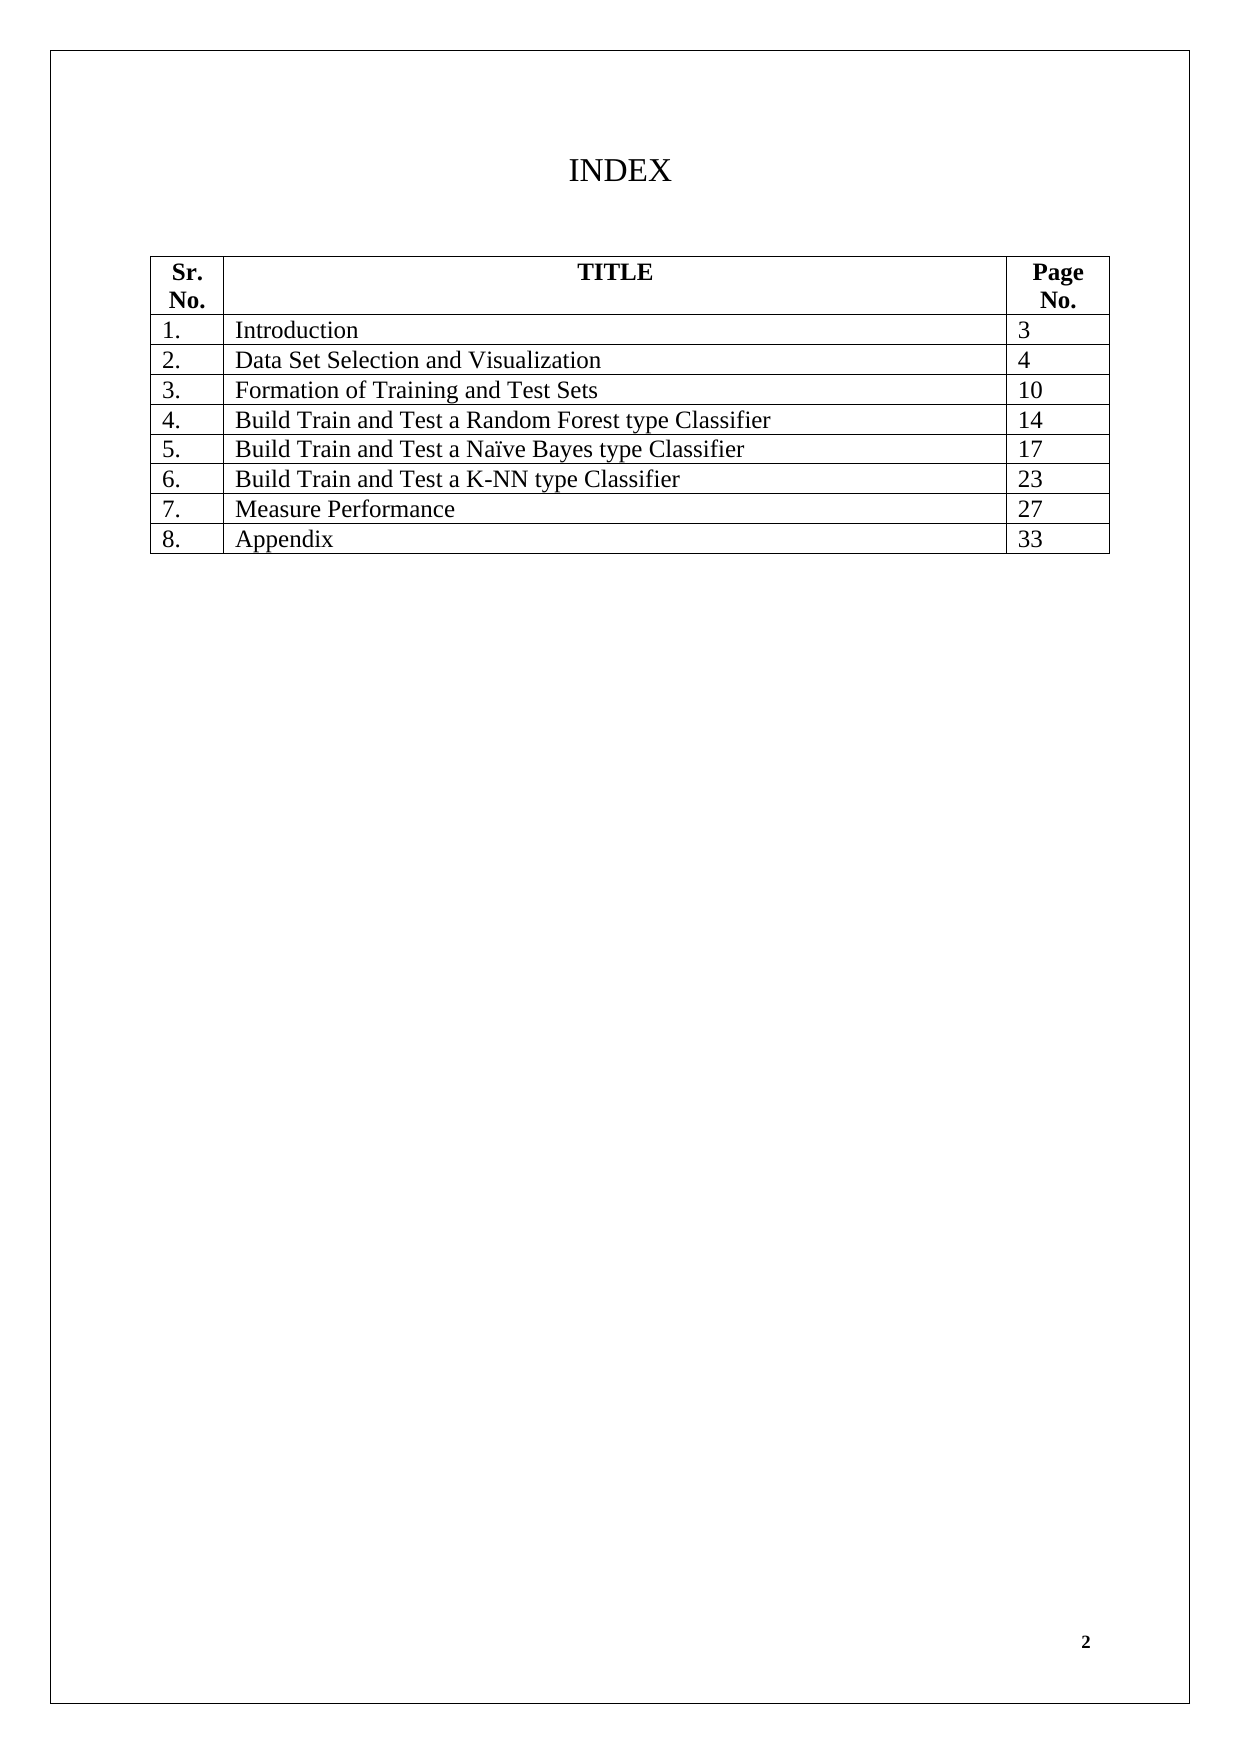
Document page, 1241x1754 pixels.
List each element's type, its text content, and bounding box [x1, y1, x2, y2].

table_cell 4. [151, 405, 223, 433]
table_cell 17 [1007, 435, 1109, 463]
table_cell 8. [151, 524, 223, 553]
table_cell 6. [151, 464, 223, 493]
table_cell Build Train and Test a Random Forest type Classifier [224, 405, 1006, 433]
table_cell Build Train and Test a Naïve Bayes type Classifier [224, 435, 1006, 463]
table_cell Introduction [224, 315, 1006, 344]
table_cell 1. [151, 315, 223, 344]
table_cell 4 [1007, 345, 1109, 374]
table_header Page No. [1007, 257, 1109, 314]
table_cell 7. [151, 494, 223, 523]
table_cell Appendix [224, 524, 1006, 553]
table_cell 23 [1007, 464, 1109, 493]
table_header Sr. No. [151, 257, 223, 314]
table_cell 5. [151, 435, 223, 463]
table_cell 2. [151, 345, 223, 374]
table_header TITLE [224, 257, 1006, 314]
table_cell 14 [1007, 405, 1109, 433]
table_cell Measure Performance [224, 494, 1006, 523]
table_cell 27 [1007, 494, 1109, 523]
table_cell Build Train and Test a K-NN type Classifier [224, 464, 1006, 493]
table_cell 10 [1007, 375, 1109, 404]
table_cell 33 [1007, 524, 1109, 553]
table_cell Data Set Selection and Visualization [224, 345, 1006, 374]
table_cell 3 [1007, 315, 1109, 344]
text INDEX [150, 150, 1090, 188]
table_cell Formation of Training and Test Sets [224, 375, 1006, 404]
table_cell 3. [151, 375, 223, 404]
